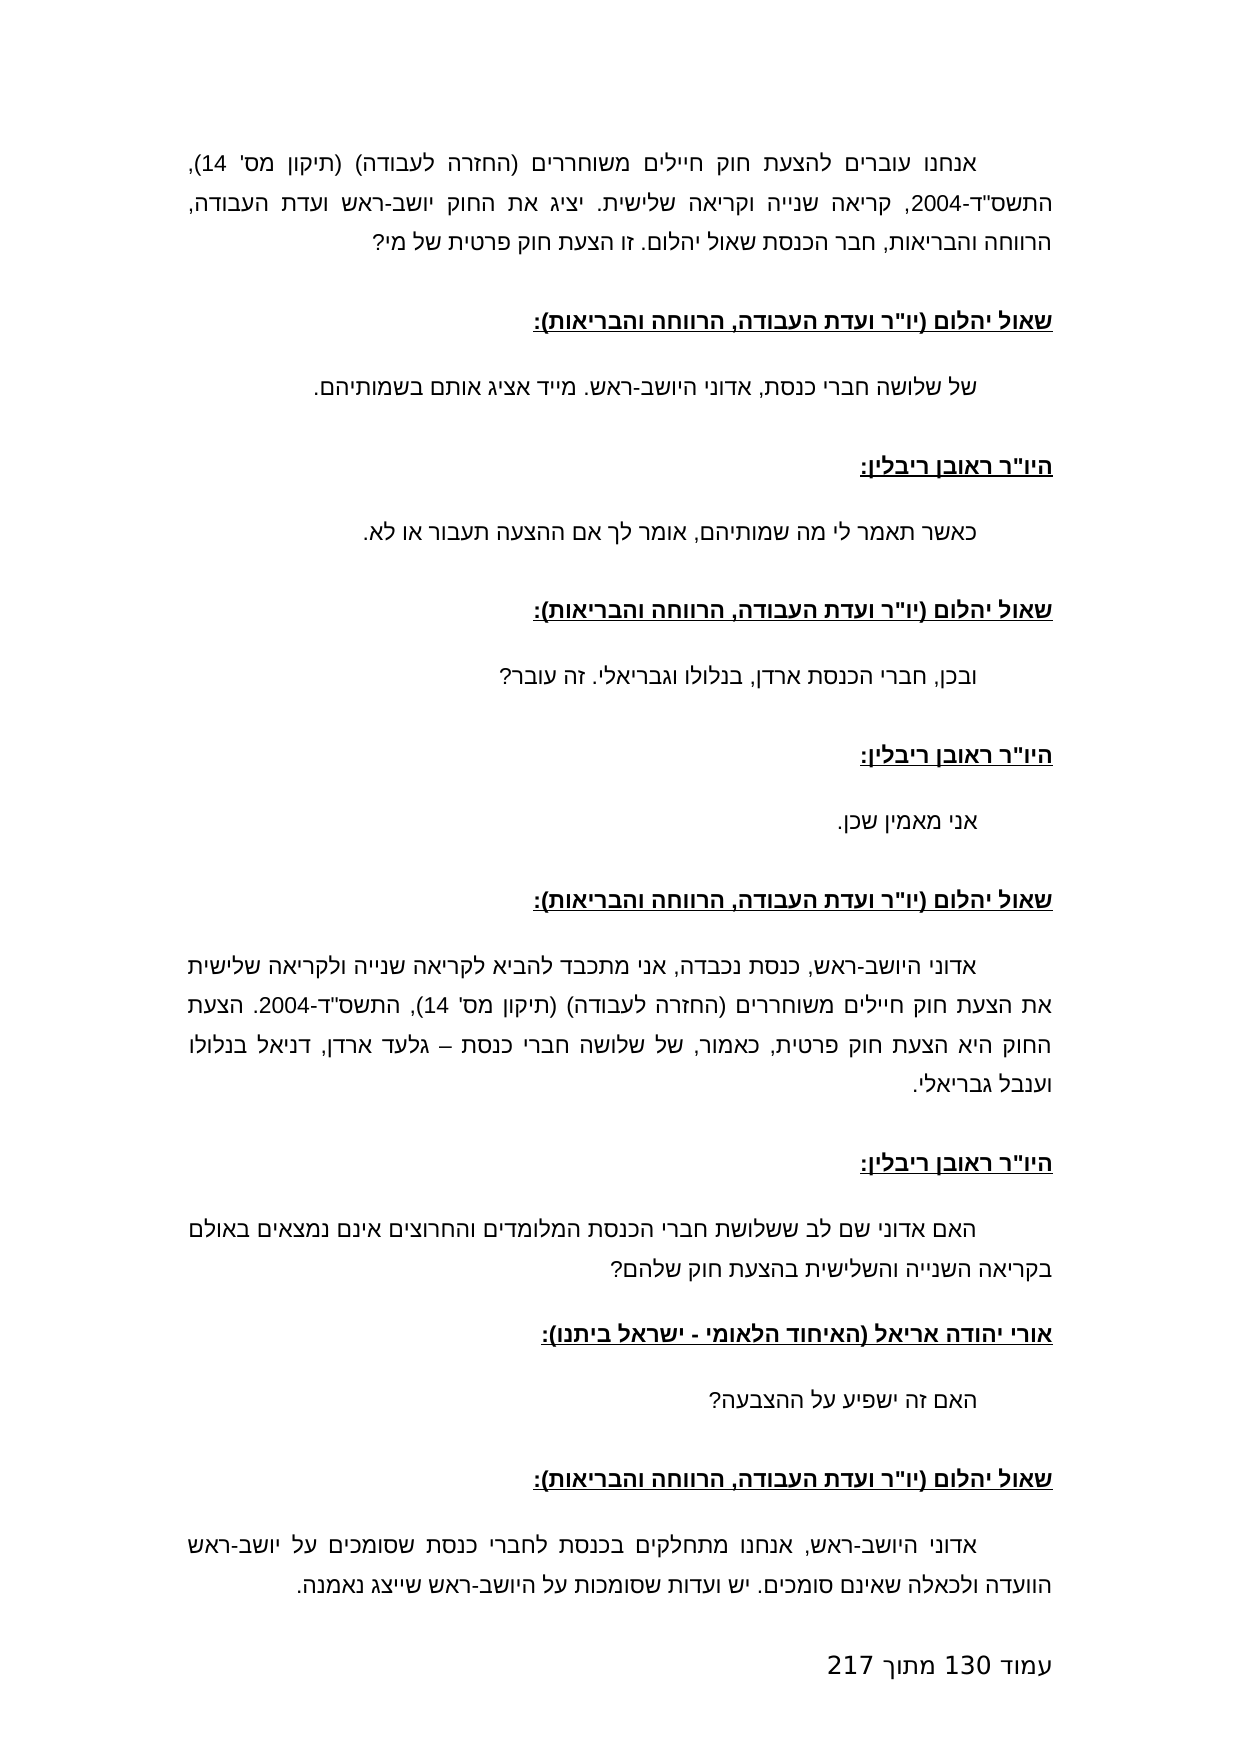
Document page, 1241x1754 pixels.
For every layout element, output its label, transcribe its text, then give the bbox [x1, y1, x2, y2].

text ובכן, חברי הכנסת ארדן, בנלולו וגבריאלי. זה עובר? [187, 663, 1053, 690]
text אורי יהודה אריאל (האיחוד הלאומי - ישראל ביתנו): [187, 1321, 1053, 1348]
text אדוני היושב-ראש, אנחנו מתחלקים בכנסת לחברי כנסת שסומכים על יושב-ראש הוועדה ולכאלה שאינם סומכים. יש ועדות שסומכות על היושב-ראש שייצג נאמנה. [187, 1532, 1053, 1598]
text שאול יהלום (יו"ר ועדת העבודה, הרווחה והבריאות): [187, 887, 1053, 913]
text אדוני היושב-ראש, כנסת נכבדה, אני מתכבד להביא לקריאה שנייה ולקריאה שלישית את הצעת חוק חיילים משוחררים (החזרה לעבודה) (תיקון מס' 14), התשס"ד-2004. הצעת החוק היא הצעת חוק פרטית, כאמור, של שלושה חברי כנסת – גלעד ארדן, דניאל בנלולו וענבל גבריאלי. [187, 953, 1053, 1098]
text אני מאמין שכן. [187, 808, 1053, 834]
text שאול יהלום (יו"ר ועדת העבודה, הרווחה והבריאות): [187, 1466, 1053, 1493]
text היו"ר ראובן ריבלין: [187, 453, 1053, 479]
text כאשר תאמר לי מה שמותיהם, אומר לך אם ההצעה תעבור או לא. [187, 518, 1053, 545]
text אנחנו עוברים להצעת חוק חיילים משוחררים (החזרה לעבודה) (תיקון מס' 14), התשס"ד-2004, קריאה שנייה וקריאה שלישית. יציג את החוק יושב-ראש ועדת העבודה, הרווחה והבריאות, חבר הכנסת שאול יהלום. זו הצעת חוק פרטית של מי? [187, 150, 1053, 255]
text שאול יהלום (יו"ר ועדת העבודה, הרווחה והבריאות): [187, 597, 1053, 624]
text האם זה ישפיע על ההצבעה? [187, 1387, 1053, 1414]
text היו"ר ראובן ריבלין: [187, 742, 1053, 769]
text היו"ר ראובן ריבלין: [187, 1150, 1053, 1177]
text של שלושה חברי כנסת, אדוני היושב-ראש. מייד אציג אותם בשמותיהם. [187, 374, 1053, 400]
text שאול יהלום (יו"ר ועדת העבודה, הרווחה והבריאות): [187, 308, 1053, 334]
text האם אדוני שם לב ששלושת חברי הכנסת המלומדים והחרוצים אינם נמצאים באולם בקריאה השנייה והשלישית בהצעת חוק שלהם? [187, 1216, 1053, 1282]
